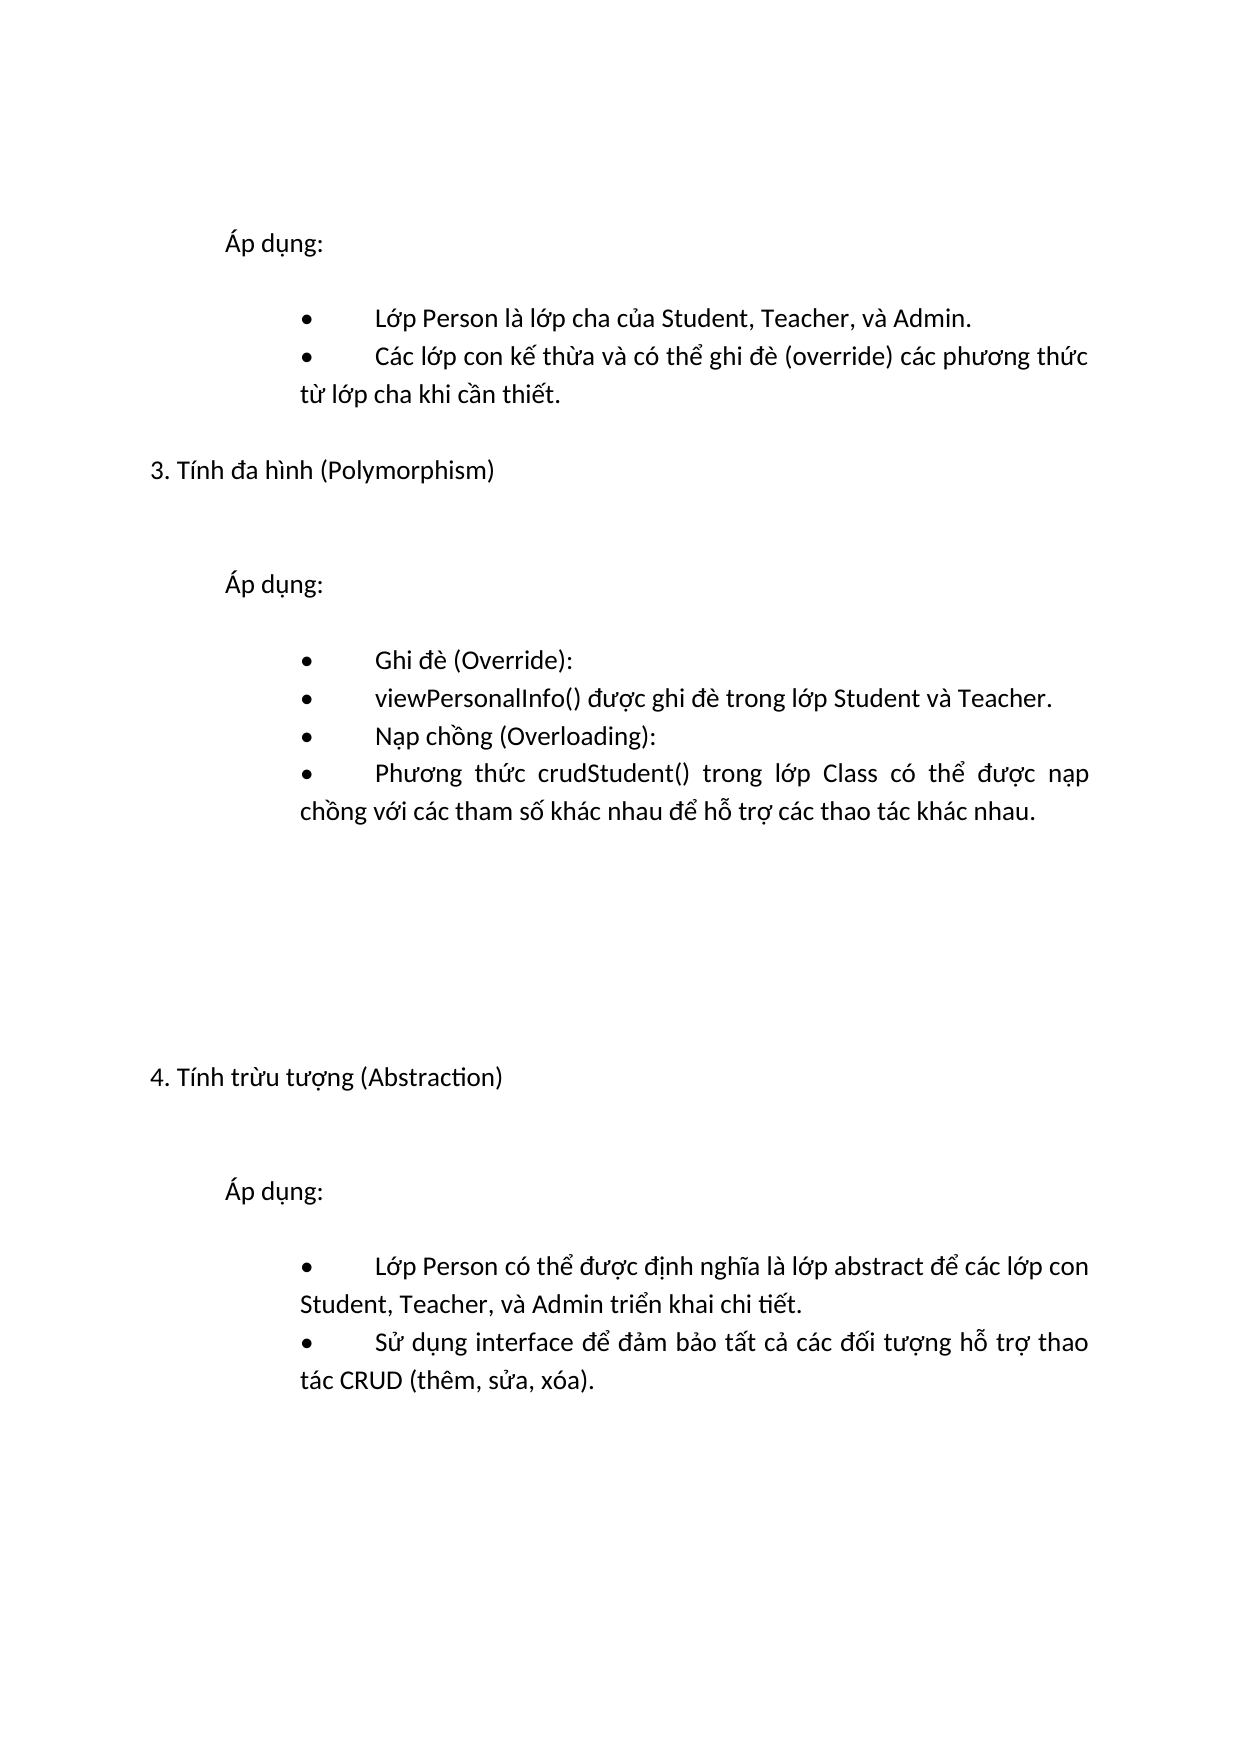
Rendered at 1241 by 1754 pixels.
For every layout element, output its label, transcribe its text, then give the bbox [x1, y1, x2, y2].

text Áp dụng: [225, 226, 1090, 259]
text Áp dụng: [150, 1174, 1090, 1207]
text Áp dụng: [225, 567, 1090, 600]
text • Phương thức crudStudent() trong lớp Class có thể được nạp chồng với các tham số khác nhau để hỗ trợ các thao tác khác nhau. [225, 757, 1090, 828]
text • Nạp chồng (Overloading): [225, 719, 1090, 752]
text • viewPersonalInfo() được ghi đè trong lớp Student và Teacher. [225, 681, 1090, 714]
text • Sử dụng interface để đảm bảo tất cả các đối tượng hỗ trợ thao tác CRUD (thêm, sửa, xóa). [225, 1325, 1090, 1396]
text • Lớp Person là lớp cha của Student, Teacher, và Admin. [225, 302, 1090, 335]
text 3. Tính đa hình (Polymorphism) [150, 453, 1090, 486]
text • Các lớp con kế thừa và có thể ghi đè (override) các phương thức từ lớp cha khi cần thiết. [225, 339, 1090, 411]
text 4. Tính trừu tượng (Abstraction) [150, 1060, 1090, 1093]
text • Ghi đè (Override): [225, 643, 1090, 676]
text • Lớp Person có thể được định nghĩa là lớp abstract để các lớp con Student, Teacher, và Admin triển khai chi tiết. [225, 1249, 1090, 1321]
